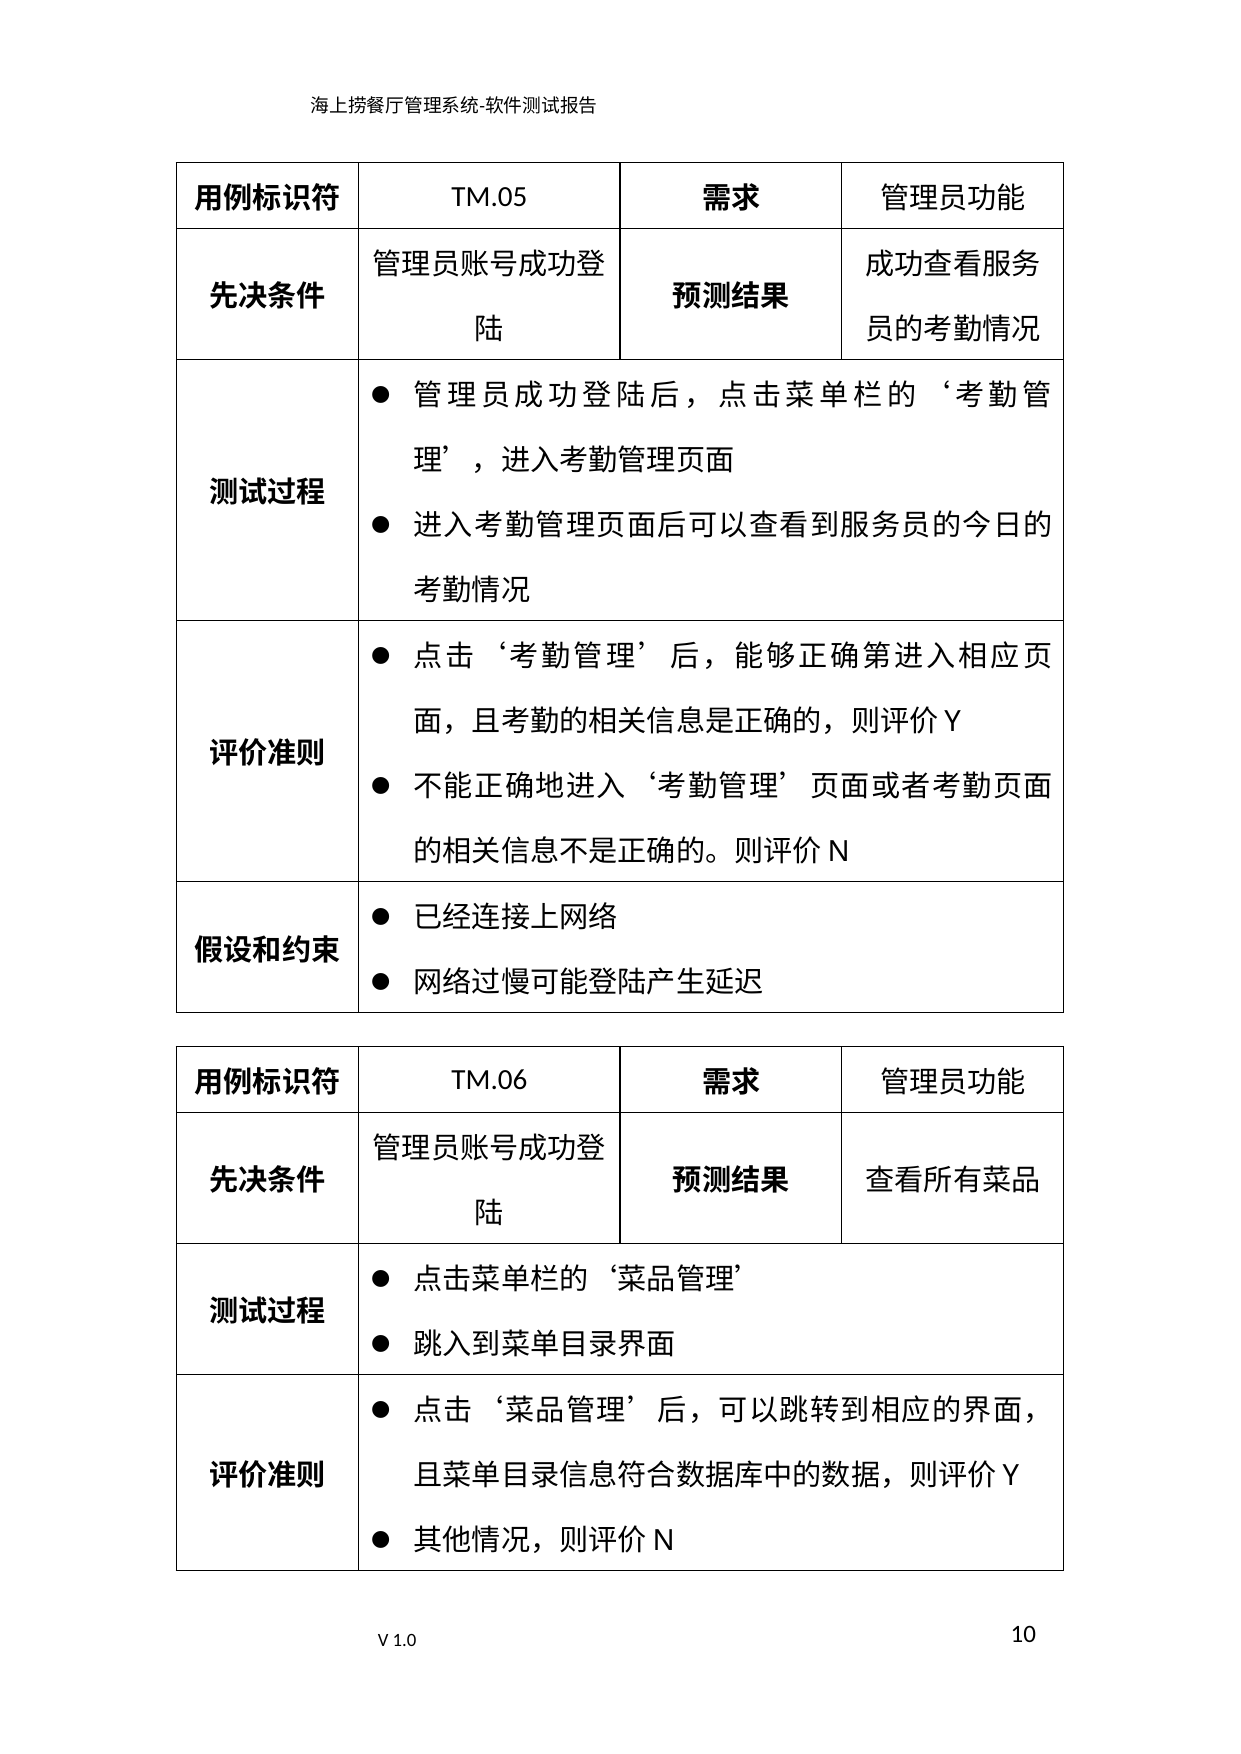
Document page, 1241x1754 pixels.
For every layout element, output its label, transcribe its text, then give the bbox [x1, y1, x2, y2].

table_header 用例标识符 [177, 163, 358, 228]
table_cell 评价准则 [177, 1375, 358, 1570]
table_cell 点击菜单栏的‘菜品管理’ 跳入到菜单目录界面 [359, 1244, 1063, 1374]
table_cell 管理员成功登陆后，点击菜单栏的‘考勤管理’，进入考勤管理页面 进入考勤管理页面后可以查看到服务员的今日的考勤情况 [359, 360, 1063, 620]
table_cell 预测结果 [621, 229, 841, 359]
table_cell 查看所有菜品 [842, 1113, 1063, 1243]
table_header 管理员功能 [842, 163, 1063, 228]
table_cell 测试过程 [177, 360, 358, 620]
table_cell 成功查看服务员的考勤情况 [842, 229, 1063, 359]
table_header 用例标识符 [177, 1047, 358, 1112]
table_cell 预测结果 [621, 1113, 841, 1243]
table_cell 点击‘考勤管理’后，能够正确第进入相应页面，且考勤的相关信息是正确的，则评价Y 不能正确地进入‘考勤管理’页面或者考勤页面的相关信息不是正确的。则评价N [359, 621, 1063, 881]
table_header 管理员功能 [842, 1047, 1063, 1112]
table_cell 假设和约束 [177, 882, 358, 1012]
table_header 需求 [621, 1047, 841, 1112]
table_cell 先决条件 [177, 229, 358, 359]
table_cell 测试过程 [177, 1244, 358, 1374]
table_cell 管理员账号成功登陆 [359, 1113, 619, 1243]
table_cell 管理员账号成功登陆 [359, 229, 619, 359]
table_cell 评价准则 [177, 621, 358, 881]
table_header TM.05 [359, 163, 619, 228]
table_cell 已经连接上网络 网络过慢可能登陆产生延迟 [359, 882, 1063, 1012]
table_header TM.06 [359, 1047, 619, 1112]
table_header 需求 [621, 163, 841, 228]
table_cell 点击‘菜品管理’后，可以跳转到相应的界面，且菜单目录信息符合数据库中的数据，则评价Y 其他情况，则评价N [359, 1375, 1063, 1570]
table_cell 先决条件 [177, 1113, 358, 1243]
